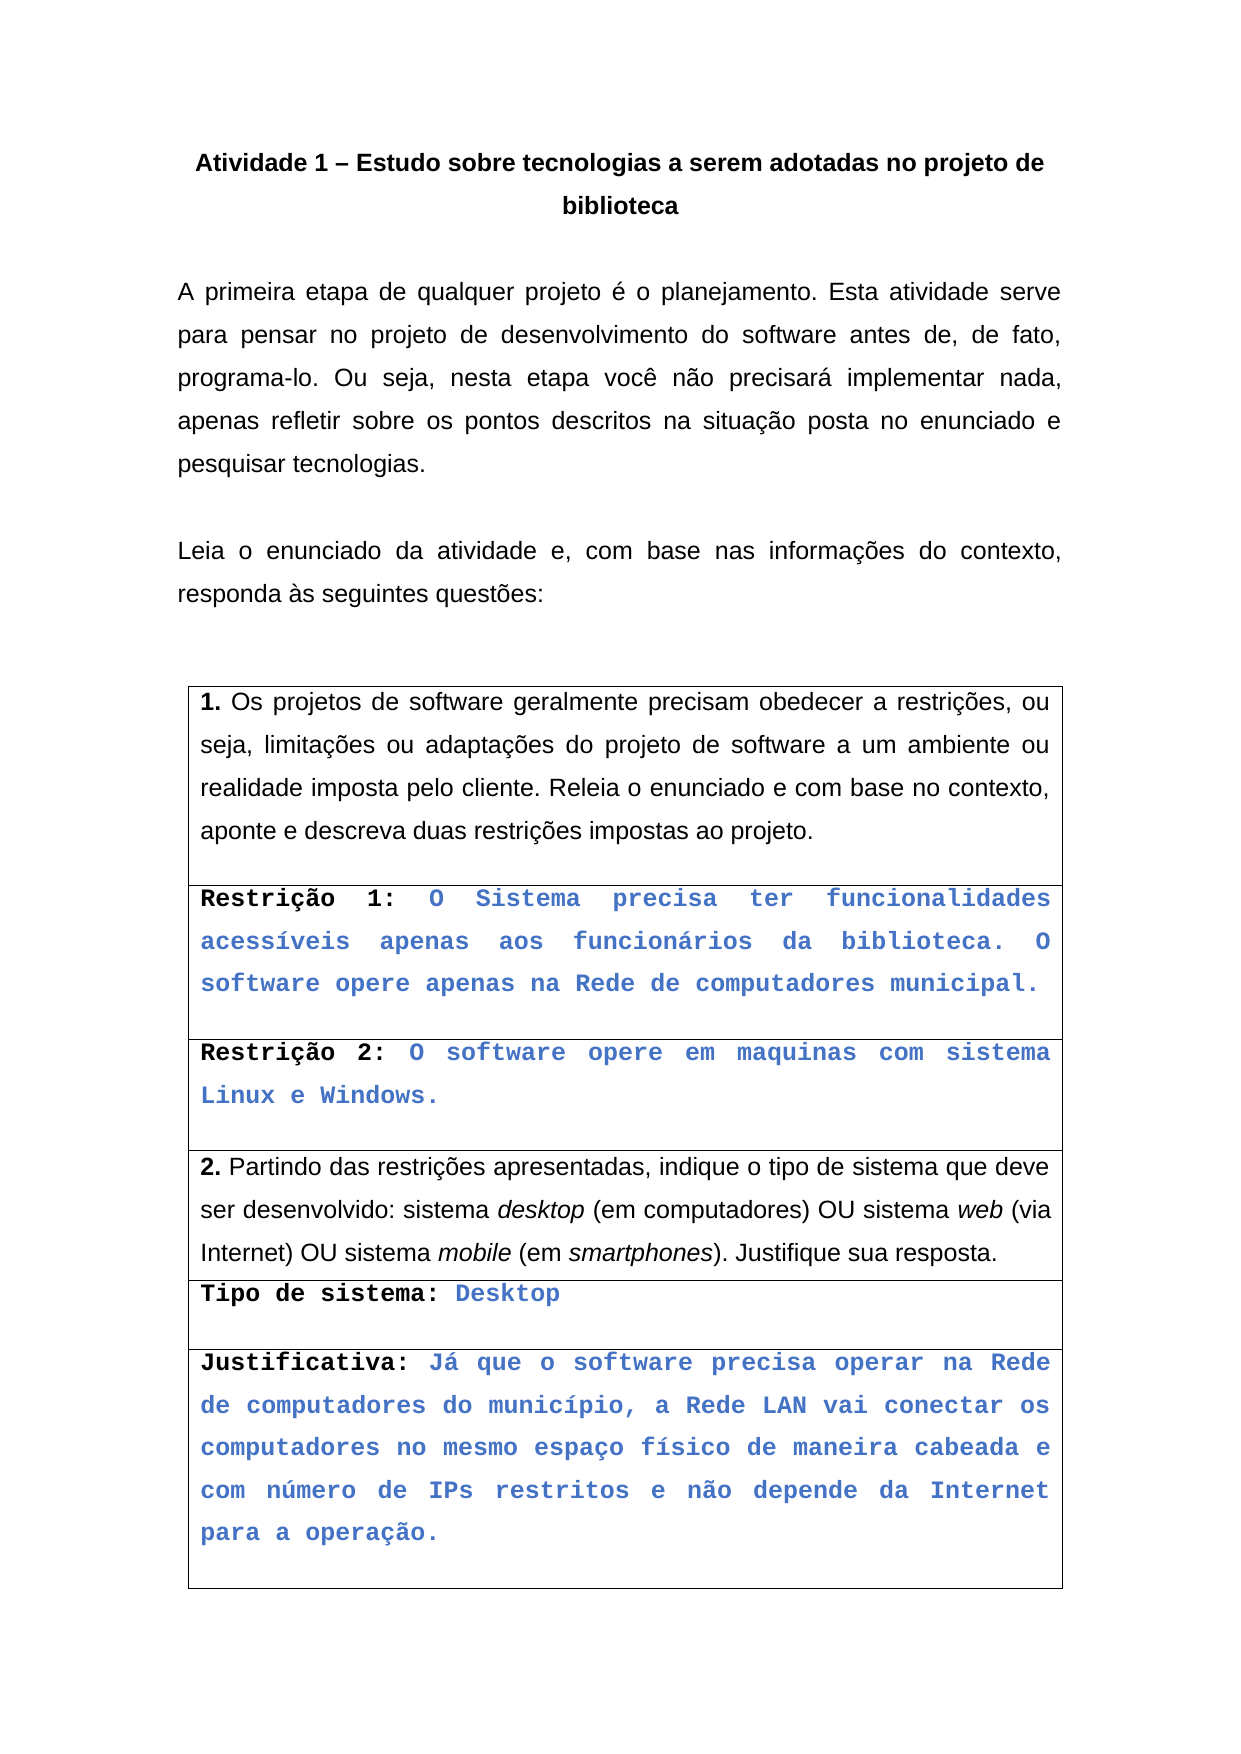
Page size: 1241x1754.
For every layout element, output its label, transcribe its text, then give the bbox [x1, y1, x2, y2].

text A primeira etapa de qualquer projeto é o planejamento. Esta atividade serve para pensar no projeto de desenvolvimento do software antes de, de fato, programa-lo. Ou seja, nesta etapa você não precisará implementar nada, apenas refletir sobre os pontos descritos na situação posta no enunciado e pesquisar tecnologias. [177, 277, 1063, 478]
table_cell Restrição 2: O software opere em maquinas com sistema Linux e Windows. [189, 1040, 1062, 1150]
table_cell Tipo de sistema: Desktop [189, 1281, 1062, 1349]
table_header 1. Os projetos de software geralmente precisam obedecer a restrições, ou seja, limitações ou adaptações do projeto de software a um ambiente ou realidade imposta pelo cliente. Releia o enunciado e com base no contexto, aponte e descreva duas restrições impostas ao projeto. [189, 687, 1062, 885]
table_cell 2. Partindo das restrições apresentadas, indique o tipo de sistema que deve ser desenvolvido: sistema desktop (em computadores) OU sistema web (via Internet) OU sistema mobile (em smartphones). Justifique sua resposta. [189, 1151, 1062, 1279]
text Atividade 1 – Estudo sobre tecnologias a serem adotadas no projeto de biblioteca [177, 148, 1063, 219]
text Leia o enunciado da atividade e, com base nas informações do contexto, responda às seguintes questões: [177, 536, 1063, 608]
table_cell Restrição 1: O Sistema precisa ter funcionalidades acessíveis apenas aos funcionários da biblioteca. O software opere apenas na Rede de computadores municipal. [189, 886, 1062, 1039]
table_cell Justificativa: Já que o software precisa operar na Rede de computadores do município, a Rede LAN vai conectar os computadores no mesmo espaço físico de maneira cabeada e com número de IPs restritos e não depende da Internet para a operação. [189, 1350, 1062, 1588]
